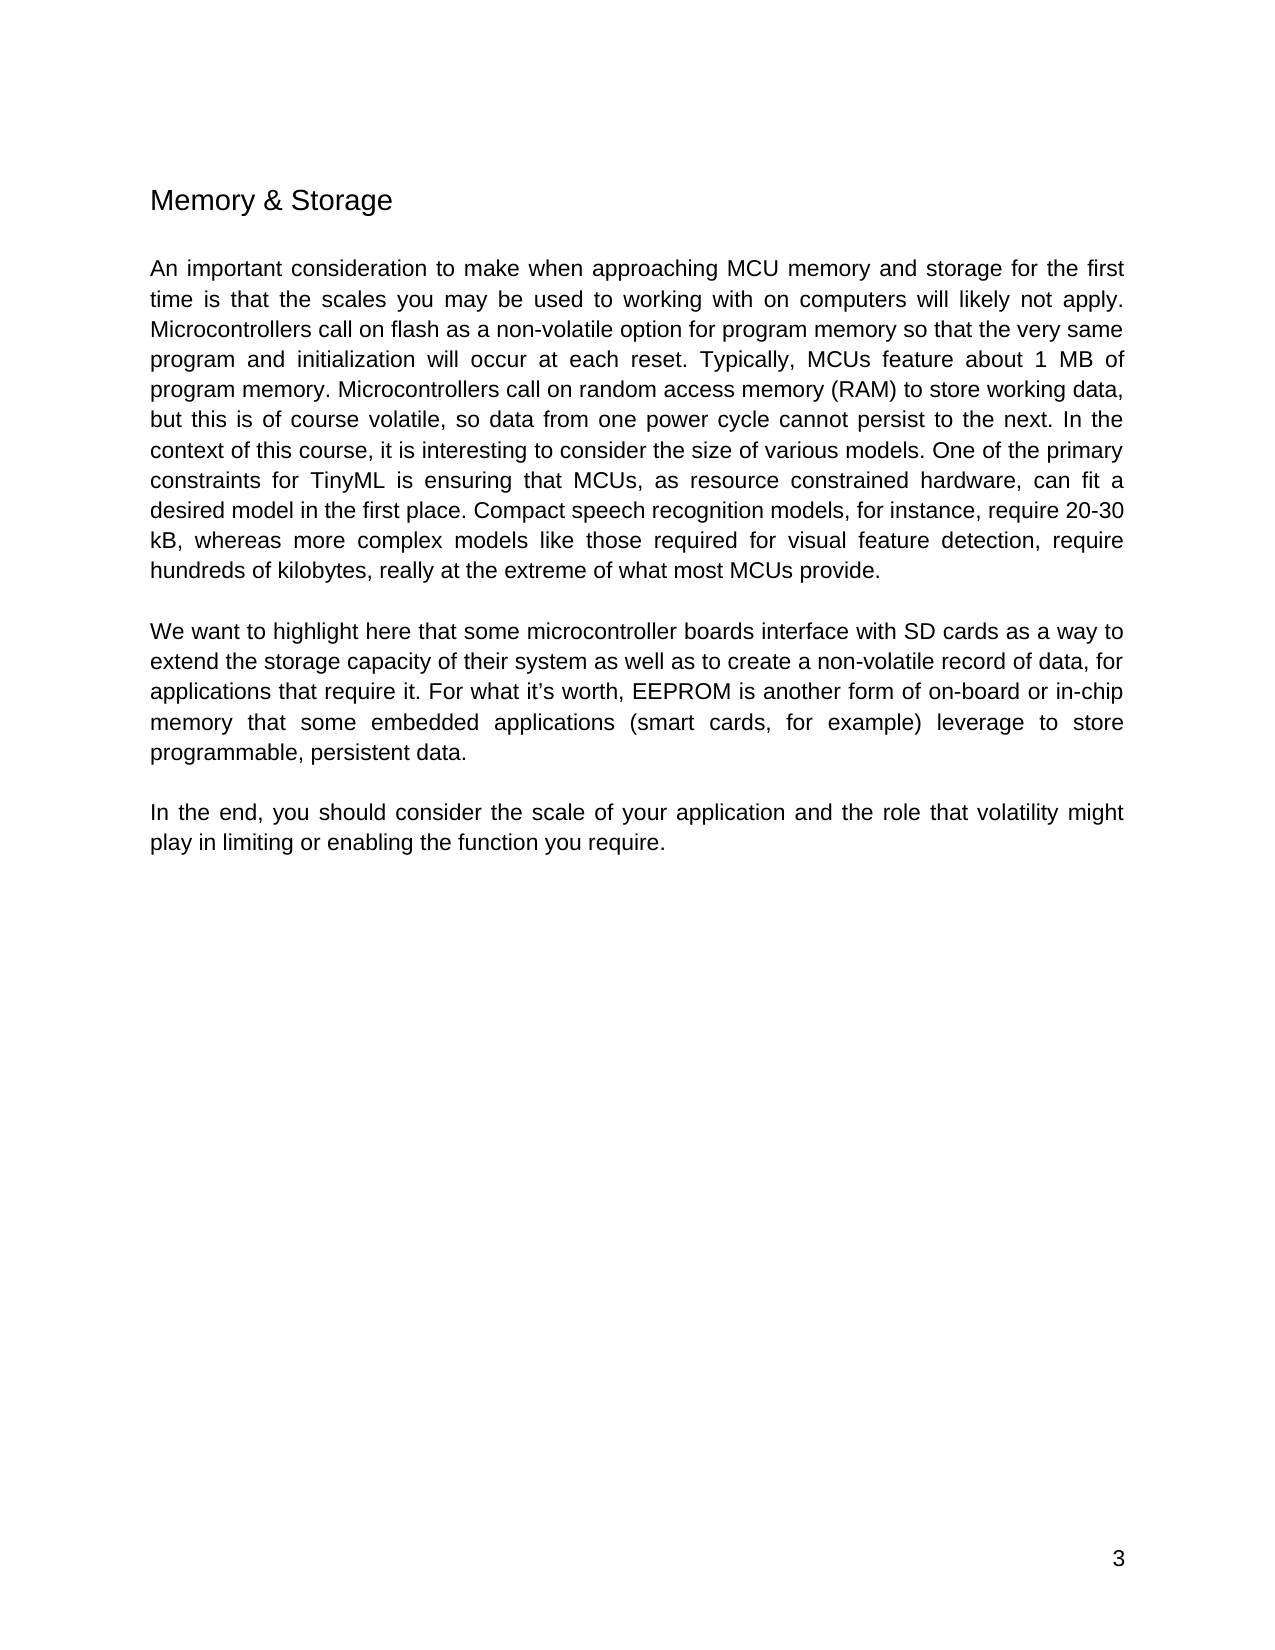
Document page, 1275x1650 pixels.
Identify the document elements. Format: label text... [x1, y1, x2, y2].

text We want to highlight here that some microcontroller boards interface with SD cards as a way to extend the storage capacity of their system as well as to create a non-volatile record of data, for applications that require it. For what it’s worth, EEPROM is another form of on-board or in-chip memory that some embedded applications (smart cards, for example) leverage to store programmable, persistent data. [150, 618, 1125, 765]
text In the end, you should consider the scale of your application and the role that volatility might play in limiting or enabling the function you require. [150, 799, 1125, 856]
text An important consideration to make when approaching MCU memory and storage for the first time is that the scales you may be used to working with on computers will likely not apply. Microcontrollers call on flash as a non-volatile option for program memory so that the very same program and initialization will occur at each reset. Typically, MCUs feature about 1 MB of program memory. Microcontrollers call on random access memory (RAM) to store working data, but this is of course volatile, so data from one power cycle cannot persist to the next. In the context of this course, it is interesting to consider the size of various models. One of the primary constraints for TinyML is ensuring that MCUs, as resource constrained hardware, can fit a desired model in the first place. Compact speech recognition models, for instance, require 20-30 kB, whereas more complex models like those required for visual feature detection, require hundreds of kilobytes, really at the extreme of what most MCUs provide. [150, 255, 1125, 584]
subtitle Memory & Storage [150, 183, 1125, 217]
